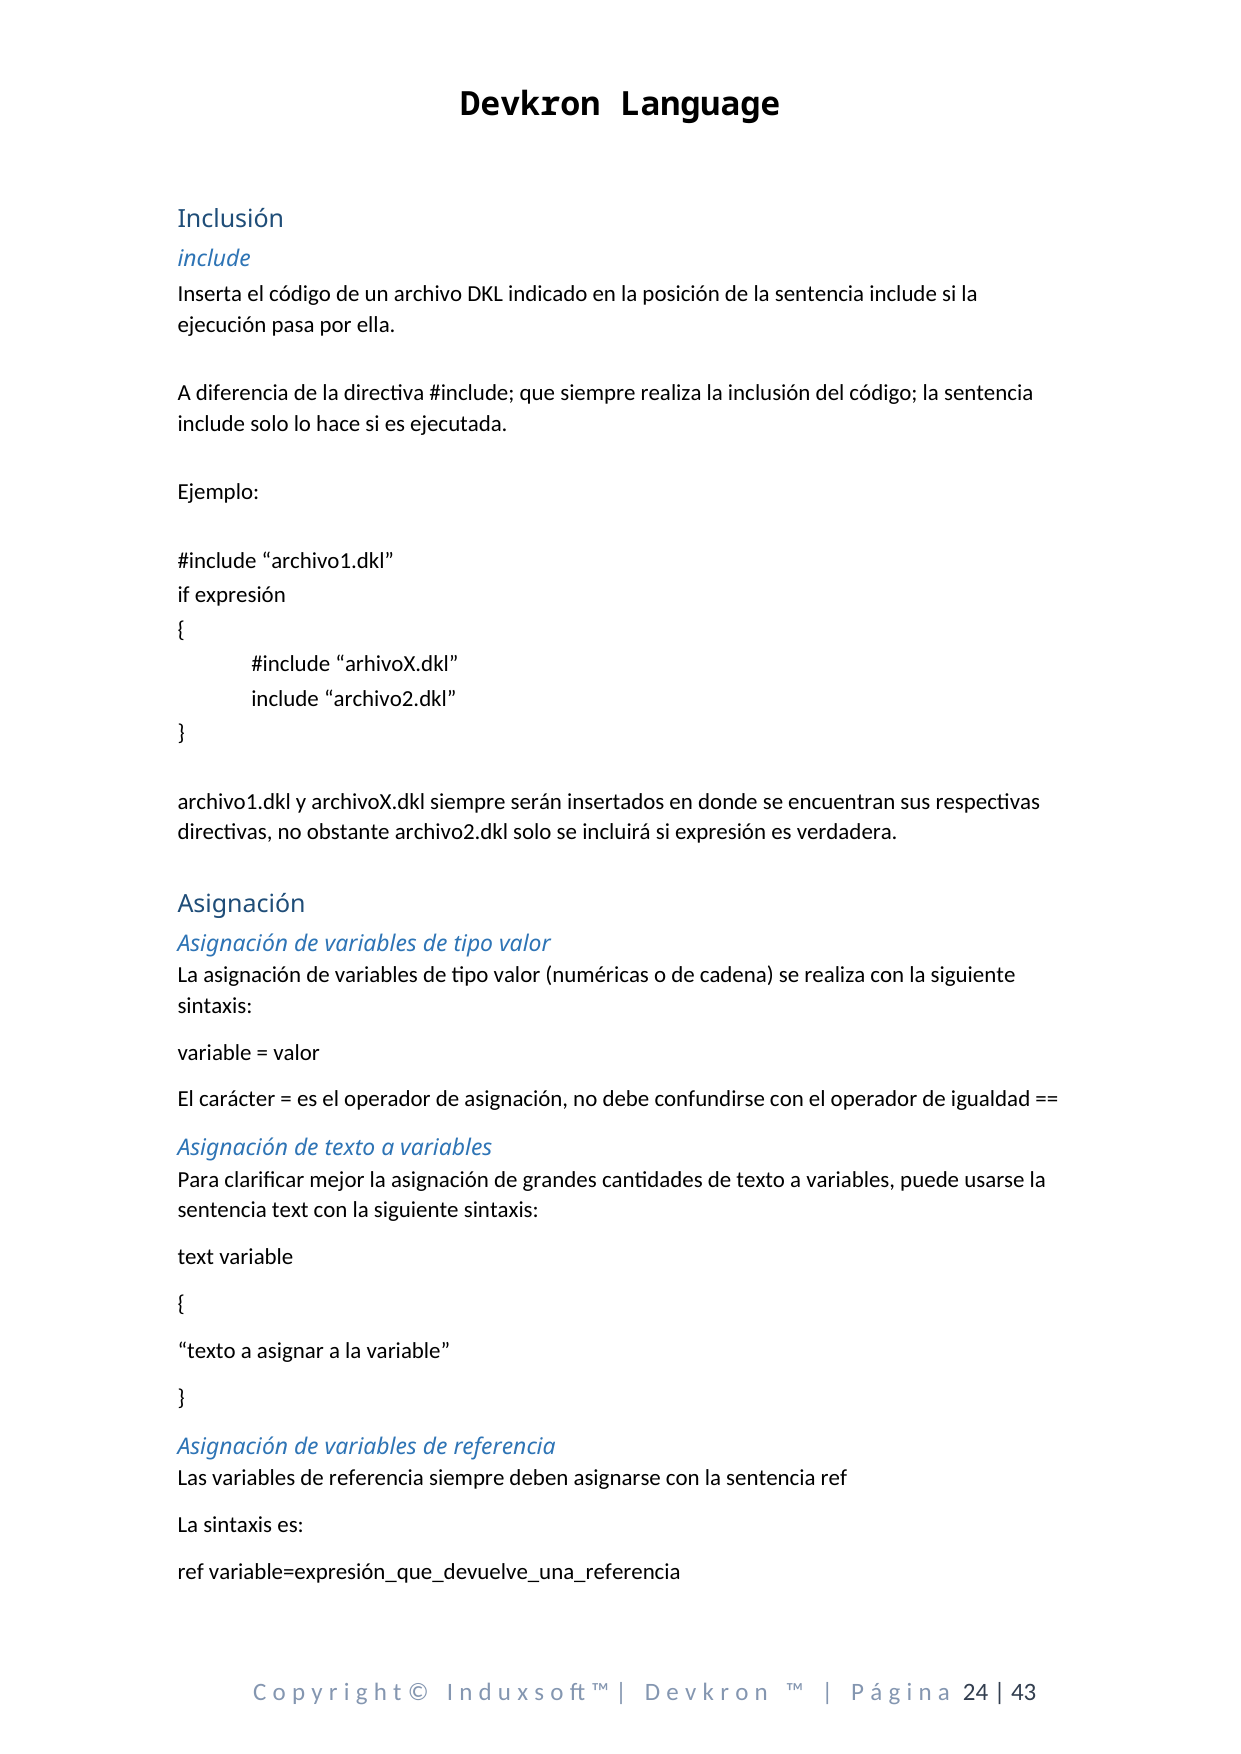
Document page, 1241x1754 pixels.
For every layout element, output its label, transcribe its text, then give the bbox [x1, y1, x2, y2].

text Ejemplo: [177, 477, 1063, 506]
text if expresión [177, 581, 1063, 609]
subtitle Asignación de variables de referencia [177, 1430, 1063, 1461]
text #include “archivo1.dkl” [177, 546, 1063, 574]
subtitle include [177, 242, 1063, 273]
text Inserta el código de un archivo DKL indicado en la posición de la sentencia include si la ejecución pasa por ella. [177, 279, 1063, 338]
subtitle Asignación [177, 886, 1063, 920]
text ref variable=expresión_que_devuelve_una_referencia [177, 1557, 1063, 1585]
subtitle Inclusión [177, 201, 1063, 235]
text variable = valor [177, 1038, 1063, 1066]
text La sintaxis es: [177, 1510, 1063, 1538]
text Las variables de referencia siempre deben asignarse con la sentencia ref [177, 1463, 1063, 1491]
text A diferencia de la directiva #include; que siempre realiza la inclusión del código; la sentencia include solo lo hace si es ejecutada. [177, 378, 1063, 437]
text } [177, 1383, 1063, 1411]
text Para clarificar mejor la asignación de grandes cantidades de texto a variables, puede usarse la sentencia text con la siguiente sintaxis: [177, 1165, 1063, 1223]
text “texto a asignar a la variable” [177, 1336, 1063, 1364]
text text variable [177, 1242, 1063, 1270]
text include “archivo2.dkl” [177, 684, 1063, 712]
subtitle Asignación de texto a variables [177, 1131, 1063, 1163]
text archivo1.dkl y archivoX.dkl siempre serán insertados en donde se encuentran sus respectivas directivas, no obstante archivo2.dkl solo se incluirá si expresión es verdadera. [177, 787, 1063, 845]
text El carácter = es el operador de asignación, no debe confundirse con el operador de igualdad == [177, 1084, 1063, 1112]
text { [177, 615, 1063, 643]
subtitle Asignación de variables de tipo valor [177, 927, 1063, 958]
text #include “arhivoX.dkl” [177, 649, 1063, 677]
text { [177, 1289, 1063, 1317]
text La asignación de variables de tipo valor (numéricas o de cadena) se realiza con la siguiente sintaxis: [177, 961, 1063, 1019]
text } [177, 718, 1063, 746]
